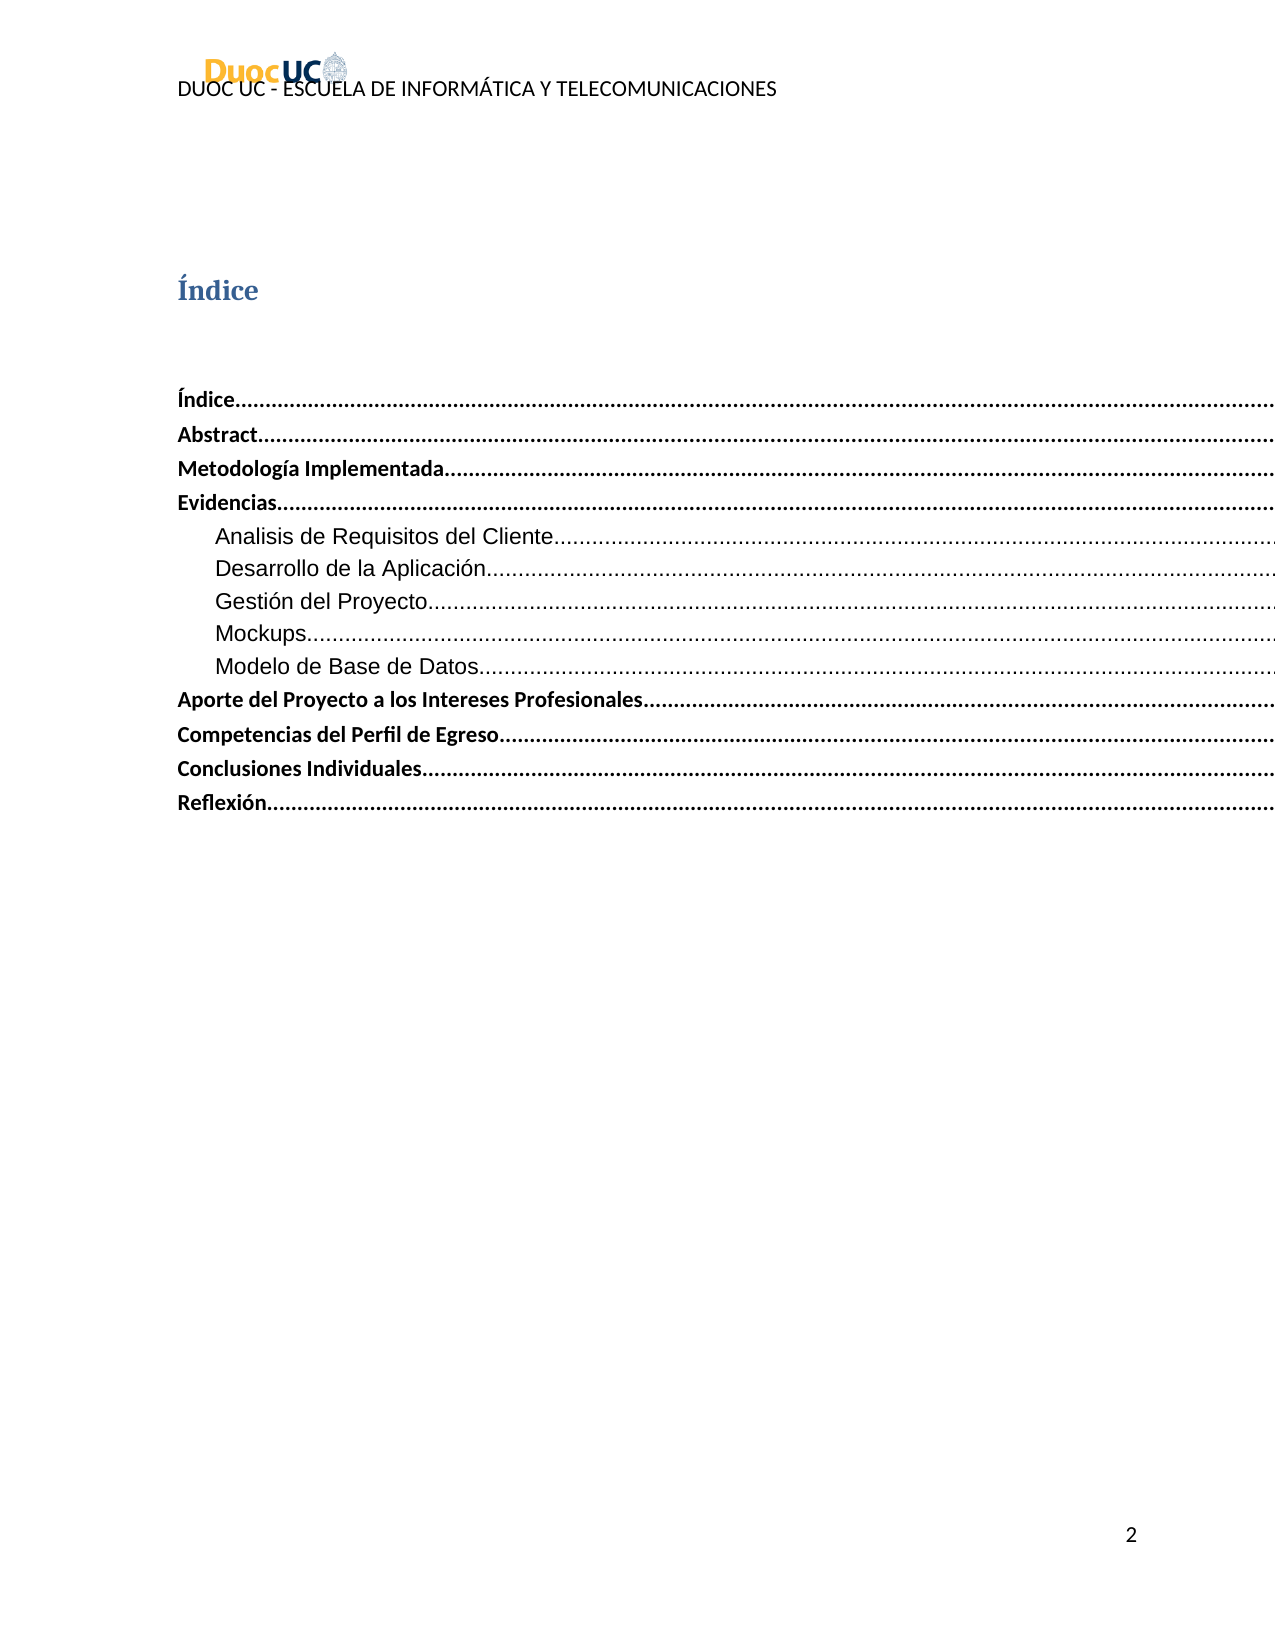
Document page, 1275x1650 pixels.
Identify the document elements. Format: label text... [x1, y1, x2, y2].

picture [198, 48, 352, 87]
subtitle Índice [177, 274, 1137, 307]
